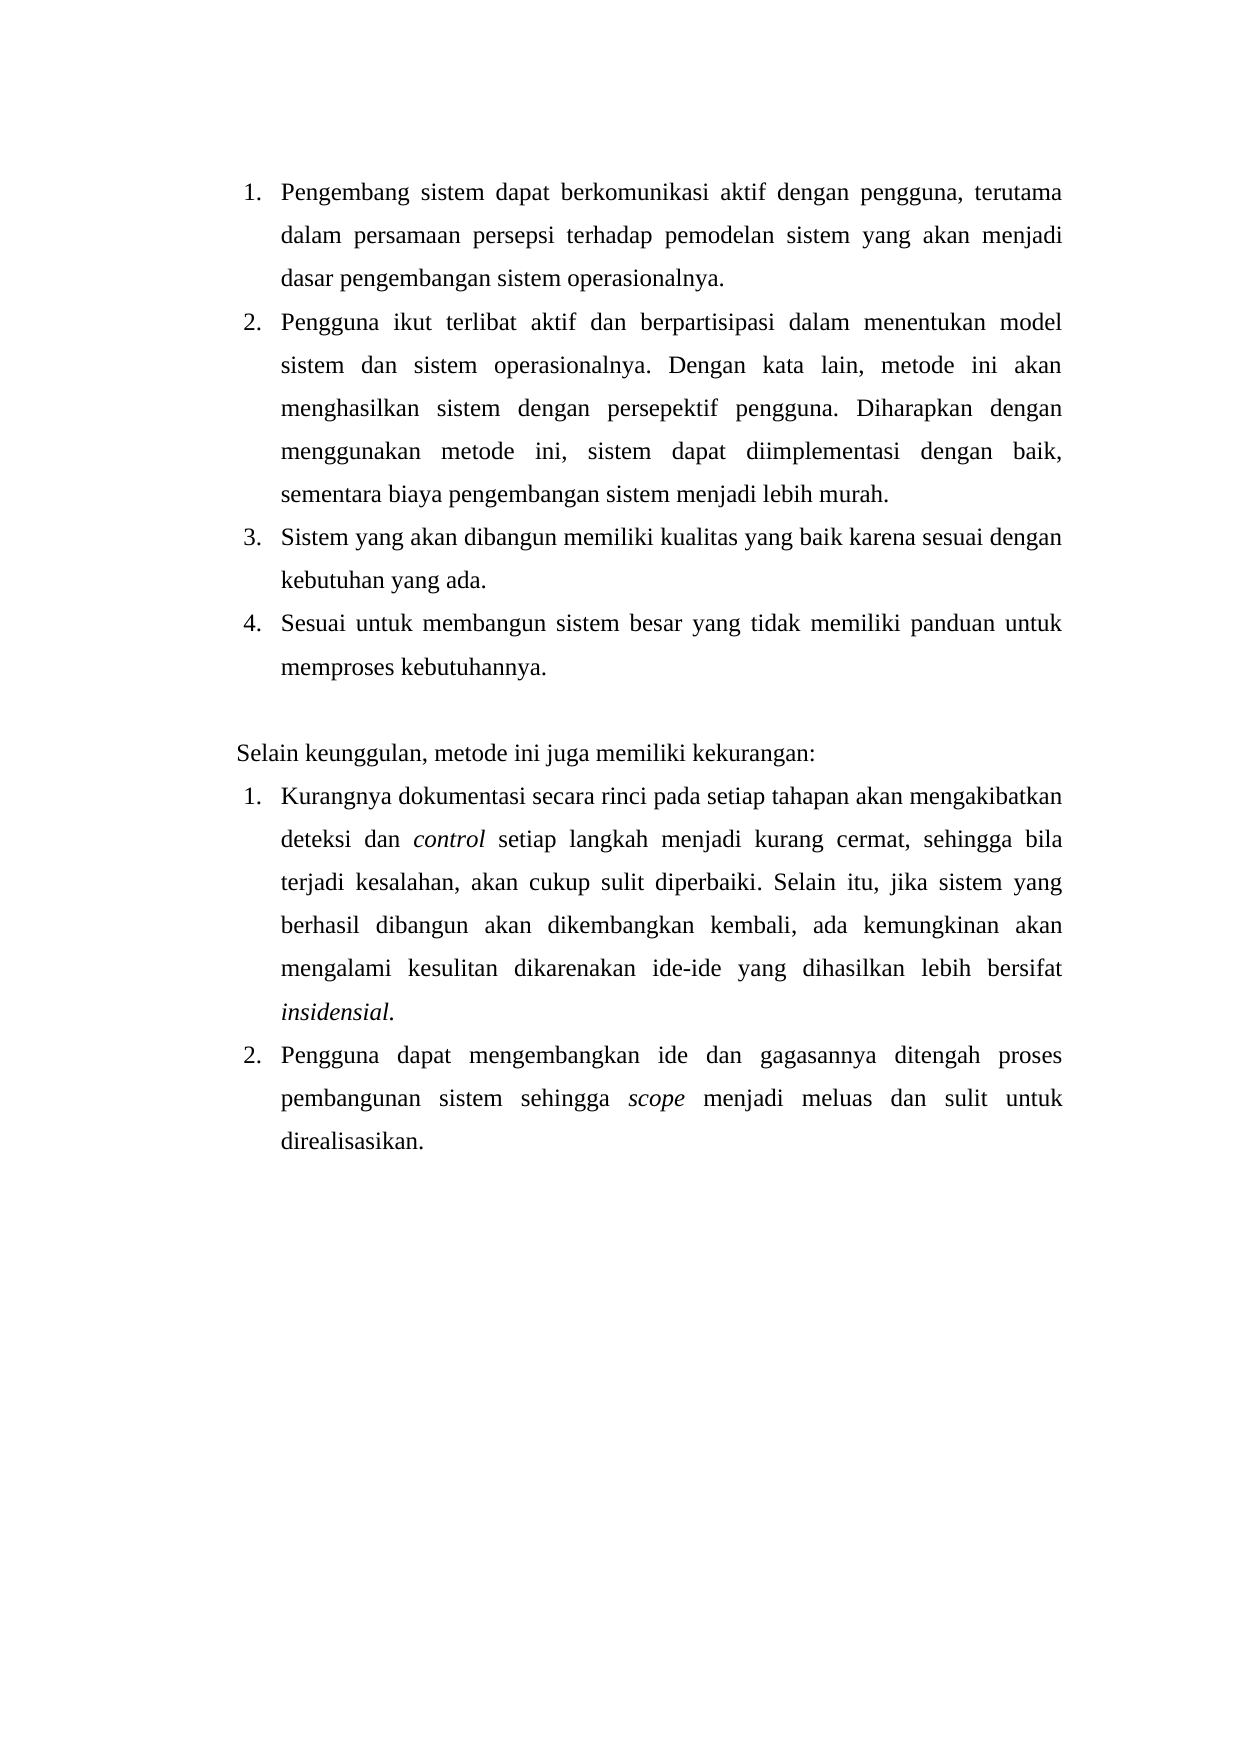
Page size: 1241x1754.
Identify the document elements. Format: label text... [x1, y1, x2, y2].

list Pengguna ikut terlibat aktif dan berpartisipasi dalam menentukan model sistem dan sistem operasionalnya. Dengan kata lain, metode ini akan menghasilkan sistem dengan persepektif pengguna. Diharapkan dengan menggunakan metode ini, sistem dapat diimplementasi dengan baik, sementara biaya pengembangan sistem menjadi lebih murah. [243, 307, 1063, 508]
list Pengembang sistem dapat berkomunikasi aktif dengan pengguna, terutama dalam persamaan persepsi terhadap pemodelan sistem yang akan menjadi dasar pengembangan sistem operasionalnya. [243, 177, 1063, 292]
list Sistem yang akan dibangun memiliki kualitas yang baik karena sesuai dengan kebutuhan yang ada. [243, 522, 1063, 594]
list Pengguna dapat mengembangkan ide dan gagasannya ditengah proses pembangunan sistem sehingga scope menjadi meluas dan sulit untuk direalisasikan. [243, 1040, 1063, 1155]
list Sesuai untuk membangun sistem besar yang tidak memiliki panduan untuk memproses kebutuhannya. [243, 608, 1063, 680]
text Selain keunggulan, metode ini juga memiliki kekurangan: [236, 738, 1063, 767]
list Kurangnya dokumentasi secara rinci pada setiap tahapan akan mengakibatkan deteksi dan control setiap langkah menjadi kurang cermat, sehingga bila terjadi kesalahan, akan cukup sulit diperbaiki. Selain itu, jika sistem yang berhasil dibangun akan dikembangkan kembali, ada kemungkinan akan mengalami kesulitan dikarenakan ide-ide yang dihasilkan lebih bersifat insidensial. [243, 781, 1063, 1025]
